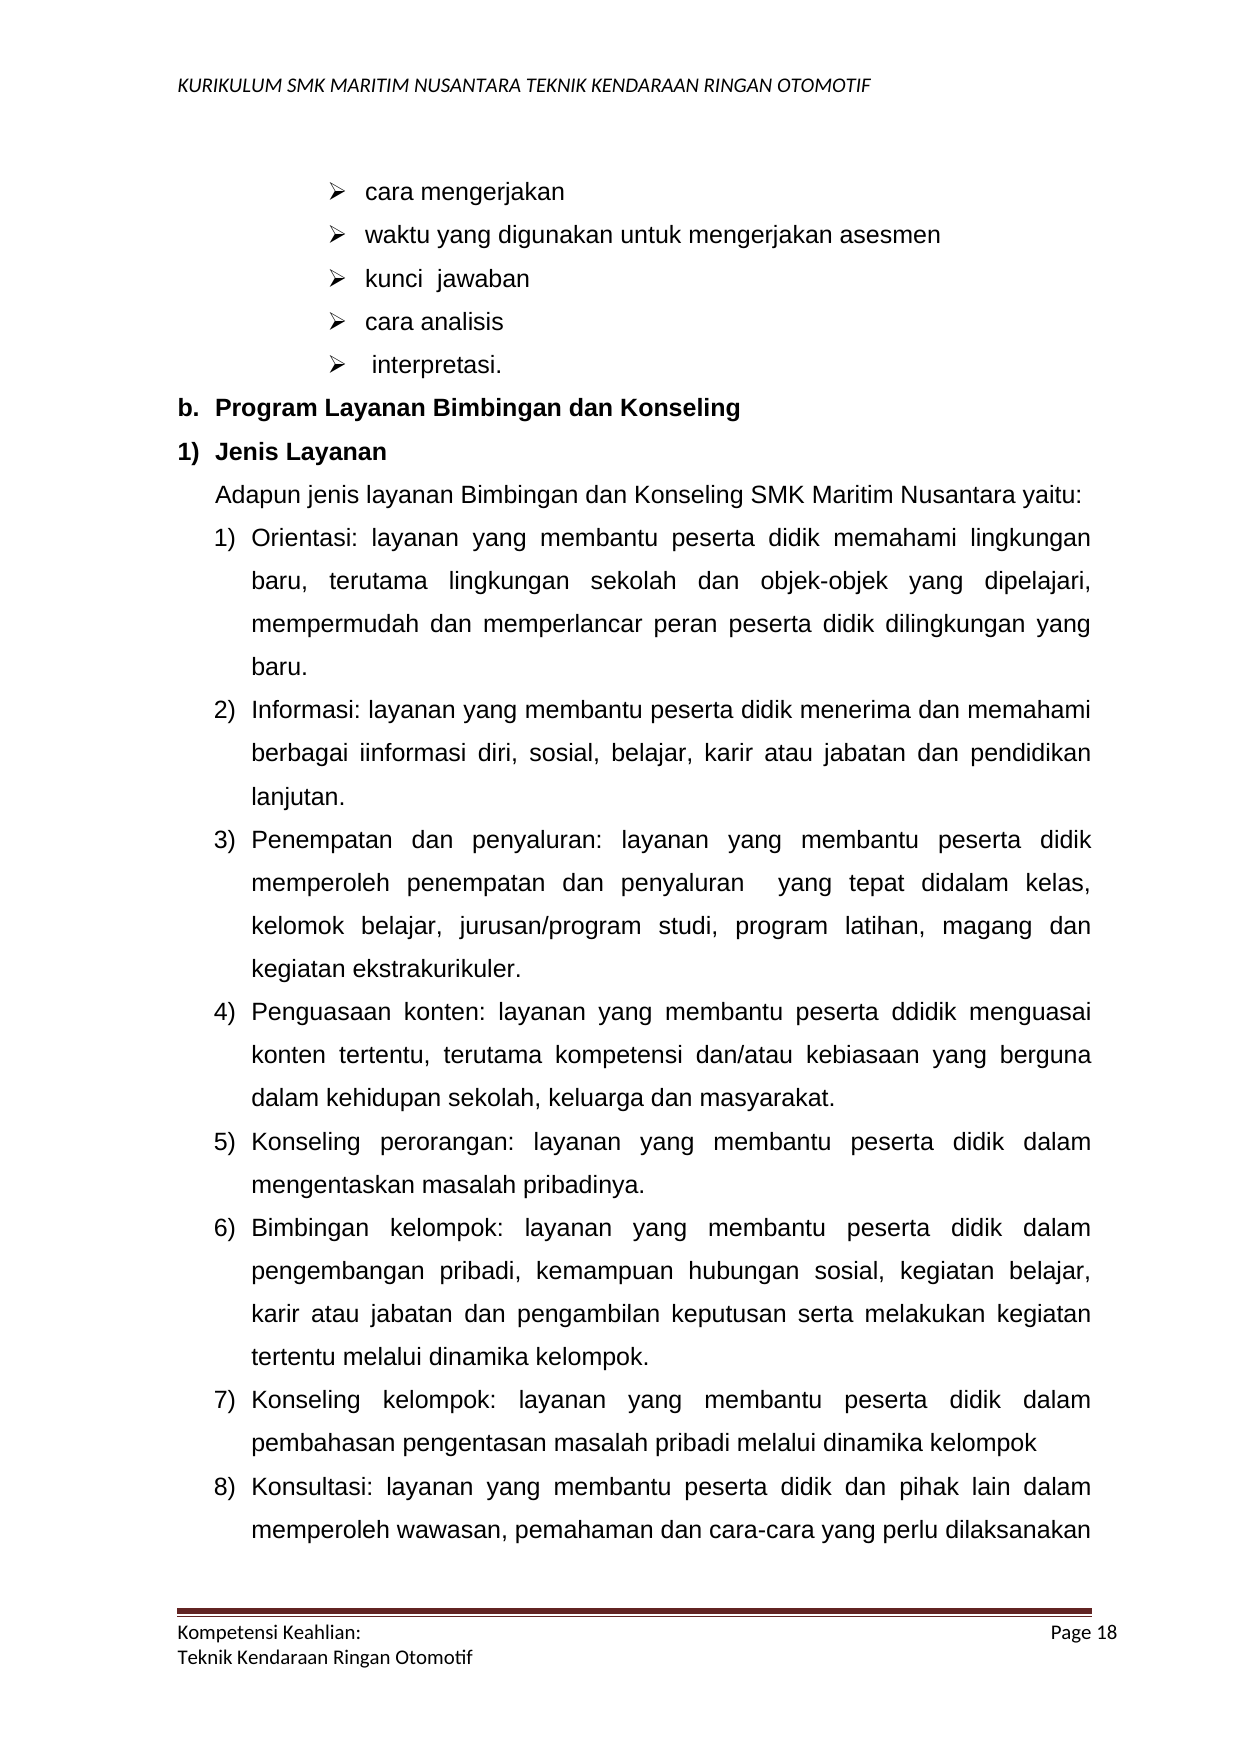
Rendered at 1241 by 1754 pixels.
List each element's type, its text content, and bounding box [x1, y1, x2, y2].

list Orientasi: layanan yang membantu peserta didik memahami lingkungan baru, terutama lingkungan sekolah dan objek-objek yang dipelajari, mempermudah dan memperlancar peran peserta didik dilingkungan yang baru. [213, 523, 1092, 681]
list Jenis Layanan [177, 436, 1092, 465]
list kunci jawaban [327, 264, 1092, 292]
list Konseling perorangan: layanan yang membantu peserta didik dalam mengentaskan masalah pribadinya. [213, 1126, 1092, 1198]
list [213, 1471, 1092, 1543]
list Program Layanan Bimbingan dan Konseling [177, 393, 1092, 422]
list cara mengerjakan [327, 177, 1092, 206]
list interpretasi. [327, 350, 1092, 379]
list cara analisis [327, 307, 1092, 336]
list Konseling kelompok: layanan yang membantu peserta didik dalam pembahasan pengentasan masalah pribadi melalui dinamika kelompok [213, 1385, 1092, 1457]
list Adapun jenis layanan Bimbingan dan Konseling SMK Maritim Nusantara yaitu: [215, 479, 1092, 508]
list waktu yang digunakan untuk mengerjakan asesmen [327, 220, 1092, 249]
list Informasi: layanan yang membantu peserta didik menerima dan memahami berbagai iinformasi diri, sosial, belajar, karir atau jabatan dan pendidikan lanjutan. [213, 695, 1092, 810]
list Penguasaan konten: layanan yang membantu peserta ddidik menguasai konten tertentu, terutama kompetensi dan/atau kebiasaan yang berguna dalam kehidupan sekolah, keluarga dan masyarakat. [213, 997, 1092, 1112]
list Penempatan dan penyaluran: layanan yang membantu peserta didik memperoleh penempatan dan penyaluran yang tepat didalam kelas, kelomok belajar, jurusan/program studi, program latihan, magang dan kegiatan ekstrakurikuler. [213, 824, 1092, 983]
list Bimbingan kelompok: layanan yang membantu peserta didik dalam pengembangan pribadi, kemampuan hubungan sosial, kegiatan belajar, karir atau jabatan dan pengambilan keputusan serta melakukan kegiatan tertentu melalui dinamika kelompok. [213, 1213, 1092, 1371]
